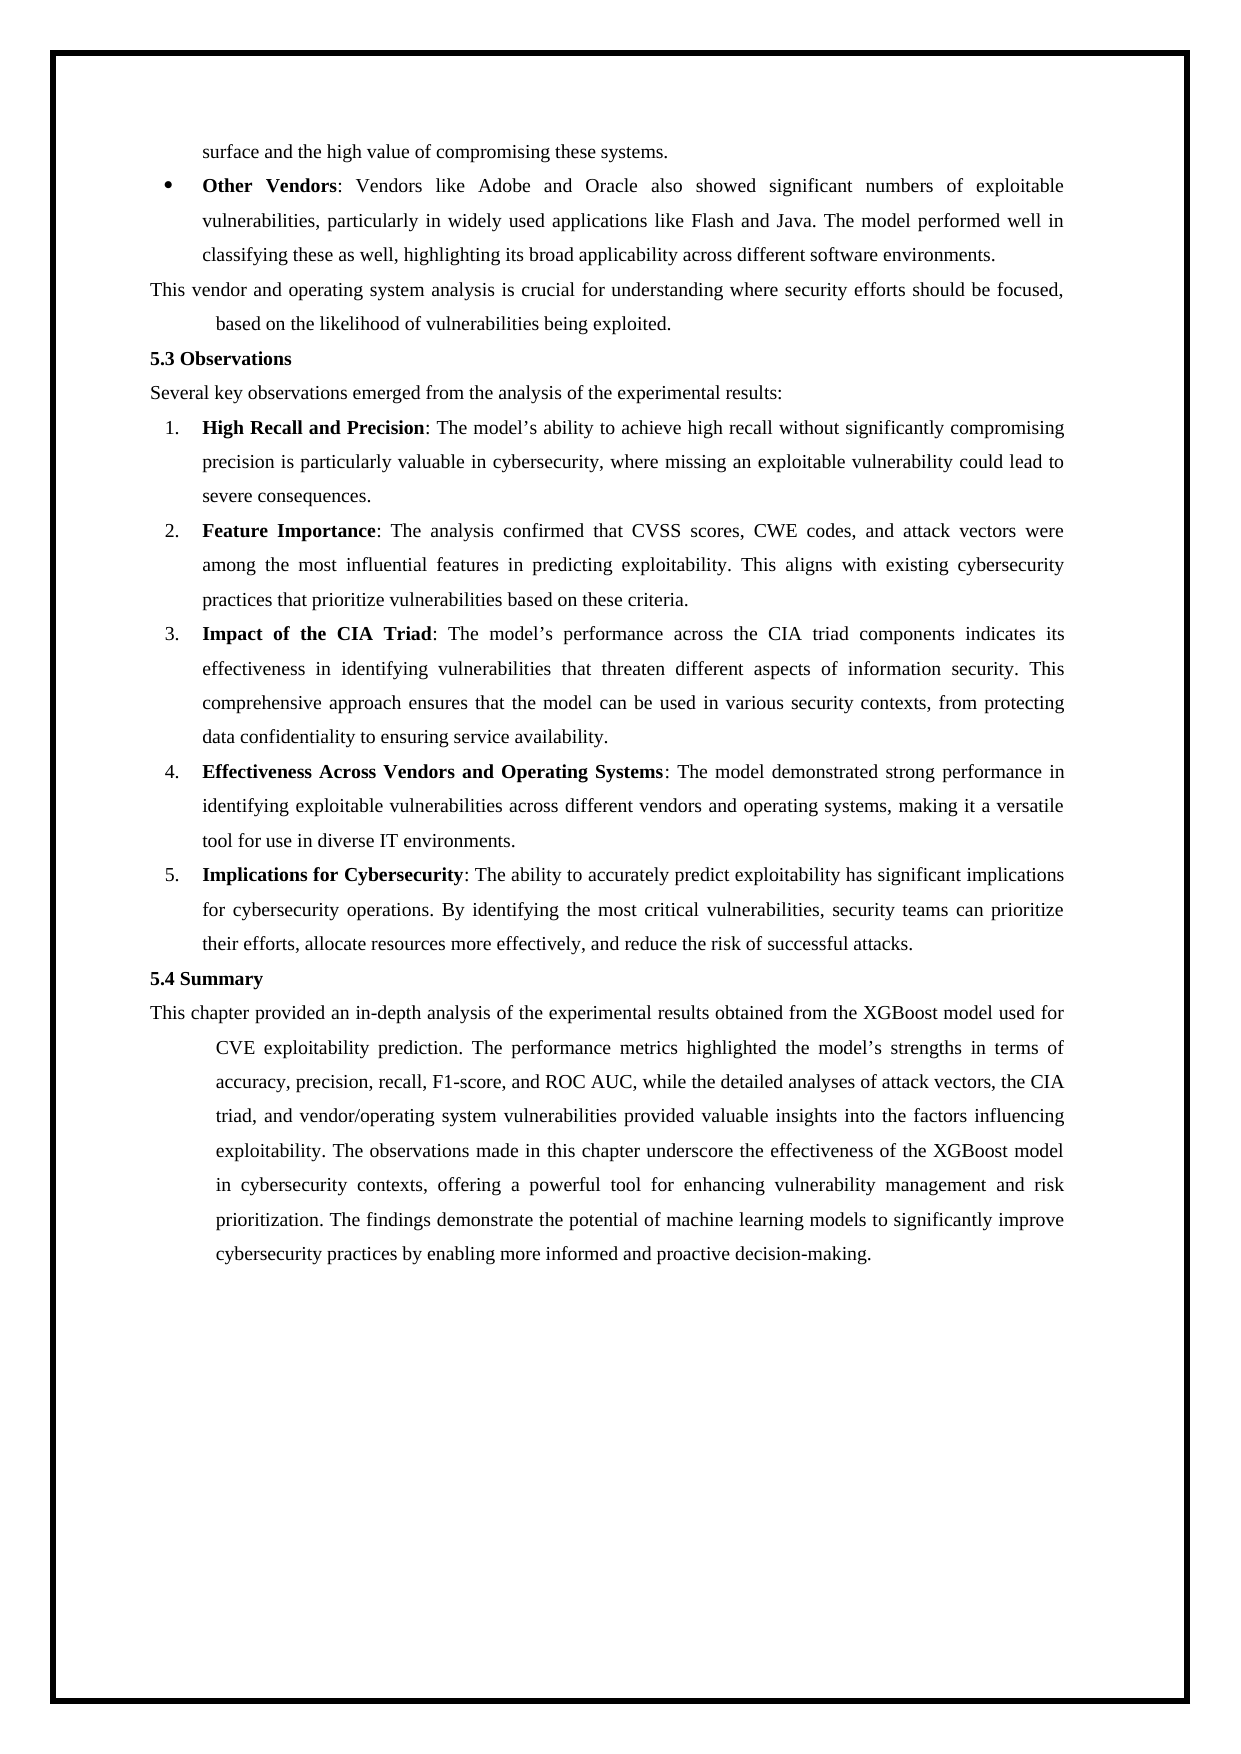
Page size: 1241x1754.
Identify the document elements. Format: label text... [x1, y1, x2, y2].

text This vendor and operating system analysis is crucial for understanding where security efforts should be focused, based on the likelihood of vulnerabilities being exploited. [150, 278, 1066, 335]
list Effectiveness Across Vendors and Operating Systems: The model demonstrated strong performance in identifying exploitable vulnerabilities across different vendors and operating systems, making it a versatile tool for use in diverse IT environments. [164, 760, 1066, 852]
text 5.4 Summary [150, 967, 1066, 989]
text 5.3 Observations [150, 347, 1066, 369]
text This chapter provided an in-depth analysis of the experimental results obtained from the XGBoost model used for CVE exploitability prediction. The performance metrics highlighted the model’s strengths in terms of accuracy, precision, recall, F1-score, and ROC AUC, while the detailed analyses of attack vectors, the CIA triad, and vendor/operating system vulnerabilities provided valuable insights into the factors influencing exploitability. The observations made in this chapter underscore the effectiveness of the XGBoost model in cybersecurity contexts, offering a powerful tool for enhancing vulnerability management and risk prioritization. The findings demonstrate the potential of machine learning models to significantly improve cybersecurity practices by enabling more informed and proactive decision-making. [150, 1001, 1066, 1265]
list Other Vendors: Vendors like Adobe and Oracle also showed significant numbers of exploitable vulnerabilities, particularly in widely used applications like Flash and Java. The model performed well in classifying these as well, highlighting its broad applicability across different software environments. [164, 174, 1066, 266]
list Feature Importance: The analysis confirmed that CVSS scores, CWE codes, and attack vectors were among the most influential features in predicting exploitability. This aligns with existing cybersecurity practices that prioritize vulnerabilities based on these criteria. [164, 519, 1066, 611]
list High Recall and Precision: The model’s ability to achieve high recall without significantly compromising precision is particularly valuable in cybersecurity, where missing an exploitable vulnerability could lead to severe consequences. [164, 416, 1066, 507]
text Several key observations emerged from the analysis of the experimental results: [150, 381, 1066, 404]
list Implications for Cybersecurity: The ability to accurately predict exploitability has significant implications for cybersecurity operations. By identifying the most critical vulnerabilities, security teams can prioritize their efforts, allocate resources more effectively, and reduce the risk of successful attacks. [164, 863, 1066, 955]
list Impact of the CIA Triad: The model’s performance across the CIA triad components indicates its effectiveness in identifying vulnerabilities that threaten different aspects of information security. This comprehensive approach ensures that the model can be used in various security contexts, from protecting data confidentiality to ensuring service availability. [164, 622, 1066, 748]
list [164, 139, 1066, 162]
